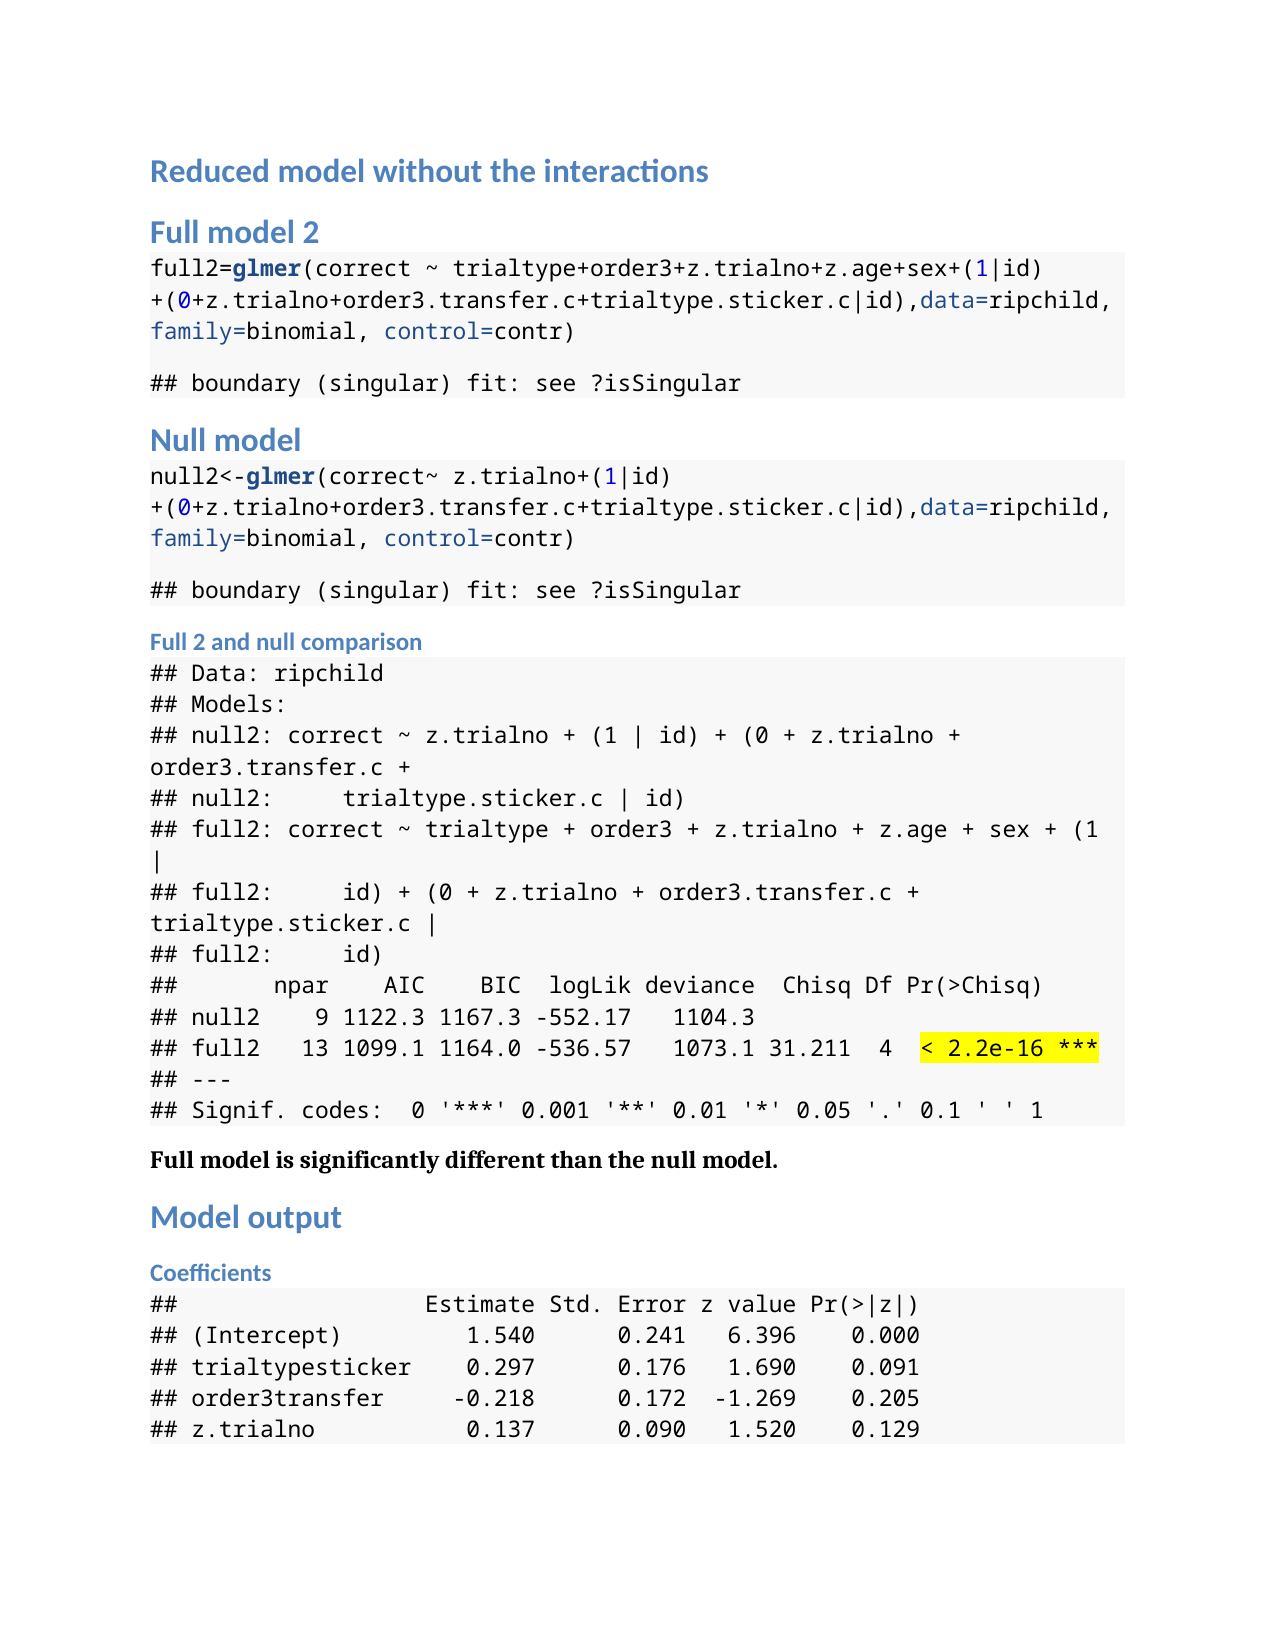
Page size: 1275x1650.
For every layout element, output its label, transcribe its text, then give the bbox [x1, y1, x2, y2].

text ## boundary (singular) fit: see ?isSingular [150, 574, 1125, 606]
text Full model is significantly different than the null model. [150, 1146, 1125, 1175]
subtitle Coefficients [150, 1258, 1125, 1288]
text ## boundary (singular) fit: see ?isSingular [150, 367, 1125, 398]
text null2<-glmer(correct~ z.trialno+(1|id)+(0+z.trialno+order3.transfer.c+trialtype.sticker.c|id),data=ripchild, family=binomial, control=contr) [576, 460, 1125, 553]
text ## Data: ripchild ## Models: ## null2: correct ~ z.trialno + (1 | id) + (0 + z.trialno + order3.transfer.c + ## null2: trialtype.sticker.c | id) ## full2: correct ~ trialtype + order3 + z.trialno + z.age + sex + (1 | ## full2: id) + (0 + z.trialno + order3.transfer.c + trialtype.sticker.c | ## full2: id) ## npar AIC BIC logLik deviance Chisq Df Pr(>Chisq) ## null2 9 1122.3 1167.3 -552.17 1104.3 ## full2 13 1099.1 1164.0 -536.57 1073.1 31.211 4 < 2.2e-16 *** ## --- ## Signif. codes: 0 '***' 0.001 '**' 0.01 '*' 0.05 '.' 0.1 ' ' 1 [150, 657, 1125, 1126]
subtitle Reduced model without the interactions [150, 150, 1125, 191]
subtitle Null model [150, 419, 1125, 460]
subtitle Full model 2 [150, 212, 1125, 252]
text full2=glmer(correct ~ trialtype+order3+z.trialno+z.age+sex+(1|id)+(0+z.trialno+order3.transfer.c+trialtype.sticker.c|id),data=ripchild, family=binomial, control=contr) [150, 252, 1125, 346]
subtitle Full 2 and null comparison [150, 626, 1125, 657]
subtitle Model output [150, 1196, 1125, 1237]
